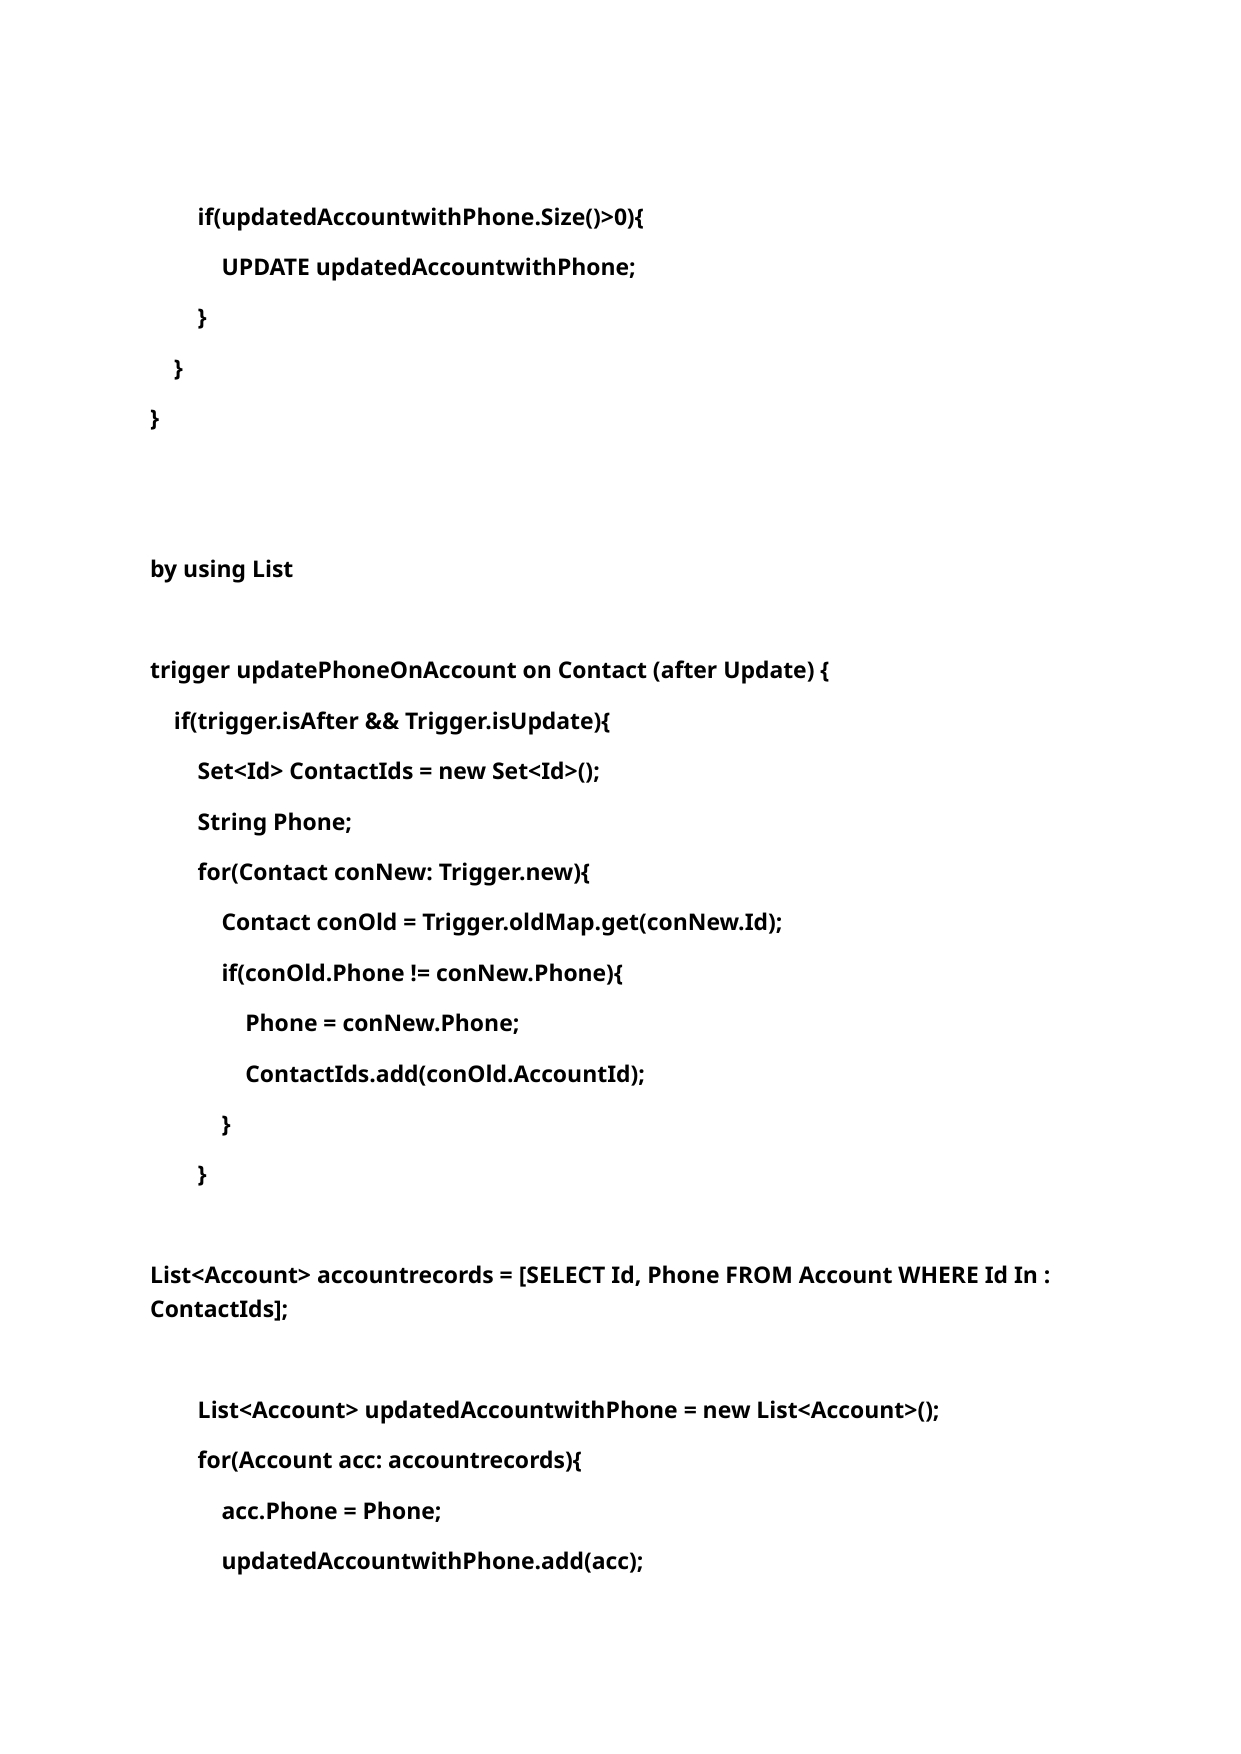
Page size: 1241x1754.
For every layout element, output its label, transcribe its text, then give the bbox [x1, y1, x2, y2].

text List<Account> accountrecords = [SELECT Id, Phone FROM Account WHERE Id In : ContactIds]; [150, 1259, 1090, 1324]
text } [150, 352, 1090, 383]
text } [150, 1158, 1090, 1189]
text Contact conOld = Trigger.oldMap.get(conNew.Id); [150, 906, 1090, 937]
text } [150, 301, 1090, 332]
text acc.Phone = Phone; [150, 1494, 1090, 1526]
text updatedAccountwithPhone.add(acc); [150, 1545, 1090, 1576]
text String Phone; [150, 805, 1090, 837]
text ContactIds.add(conOld.AccountId); [150, 1057, 1090, 1089]
text trigger updatePhoneOnAccount on Contact (after Update) { [150, 654, 1090, 685]
text UPDATE updatedAccountwithPhone; [150, 251, 1090, 282]
text Set<Id> ContactIds = new Set<Id>(); [150, 755, 1090, 786]
text by using List [150, 553, 1090, 584]
text Phone = conNew.Phone; [150, 1007, 1090, 1038]
text } [150, 402, 1090, 433]
text List<Account> updatedAccountwithPhone = new List<Account>(); [150, 1394, 1090, 1425]
text if(trigger.isAfter && Trigger.isUpdate){ [150, 704, 1090, 736]
text for(Account acc: accountrecords){ [150, 1444, 1090, 1475]
text if(updatedAccountwithPhone.Size()>0){ [150, 200, 1090, 232]
text } [150, 1108, 1090, 1139]
text for(Contact conNew: Trigger.new){ [150, 856, 1090, 887]
text if(conOld.Phone != conNew.Phone){ [150, 957, 1090, 988]
